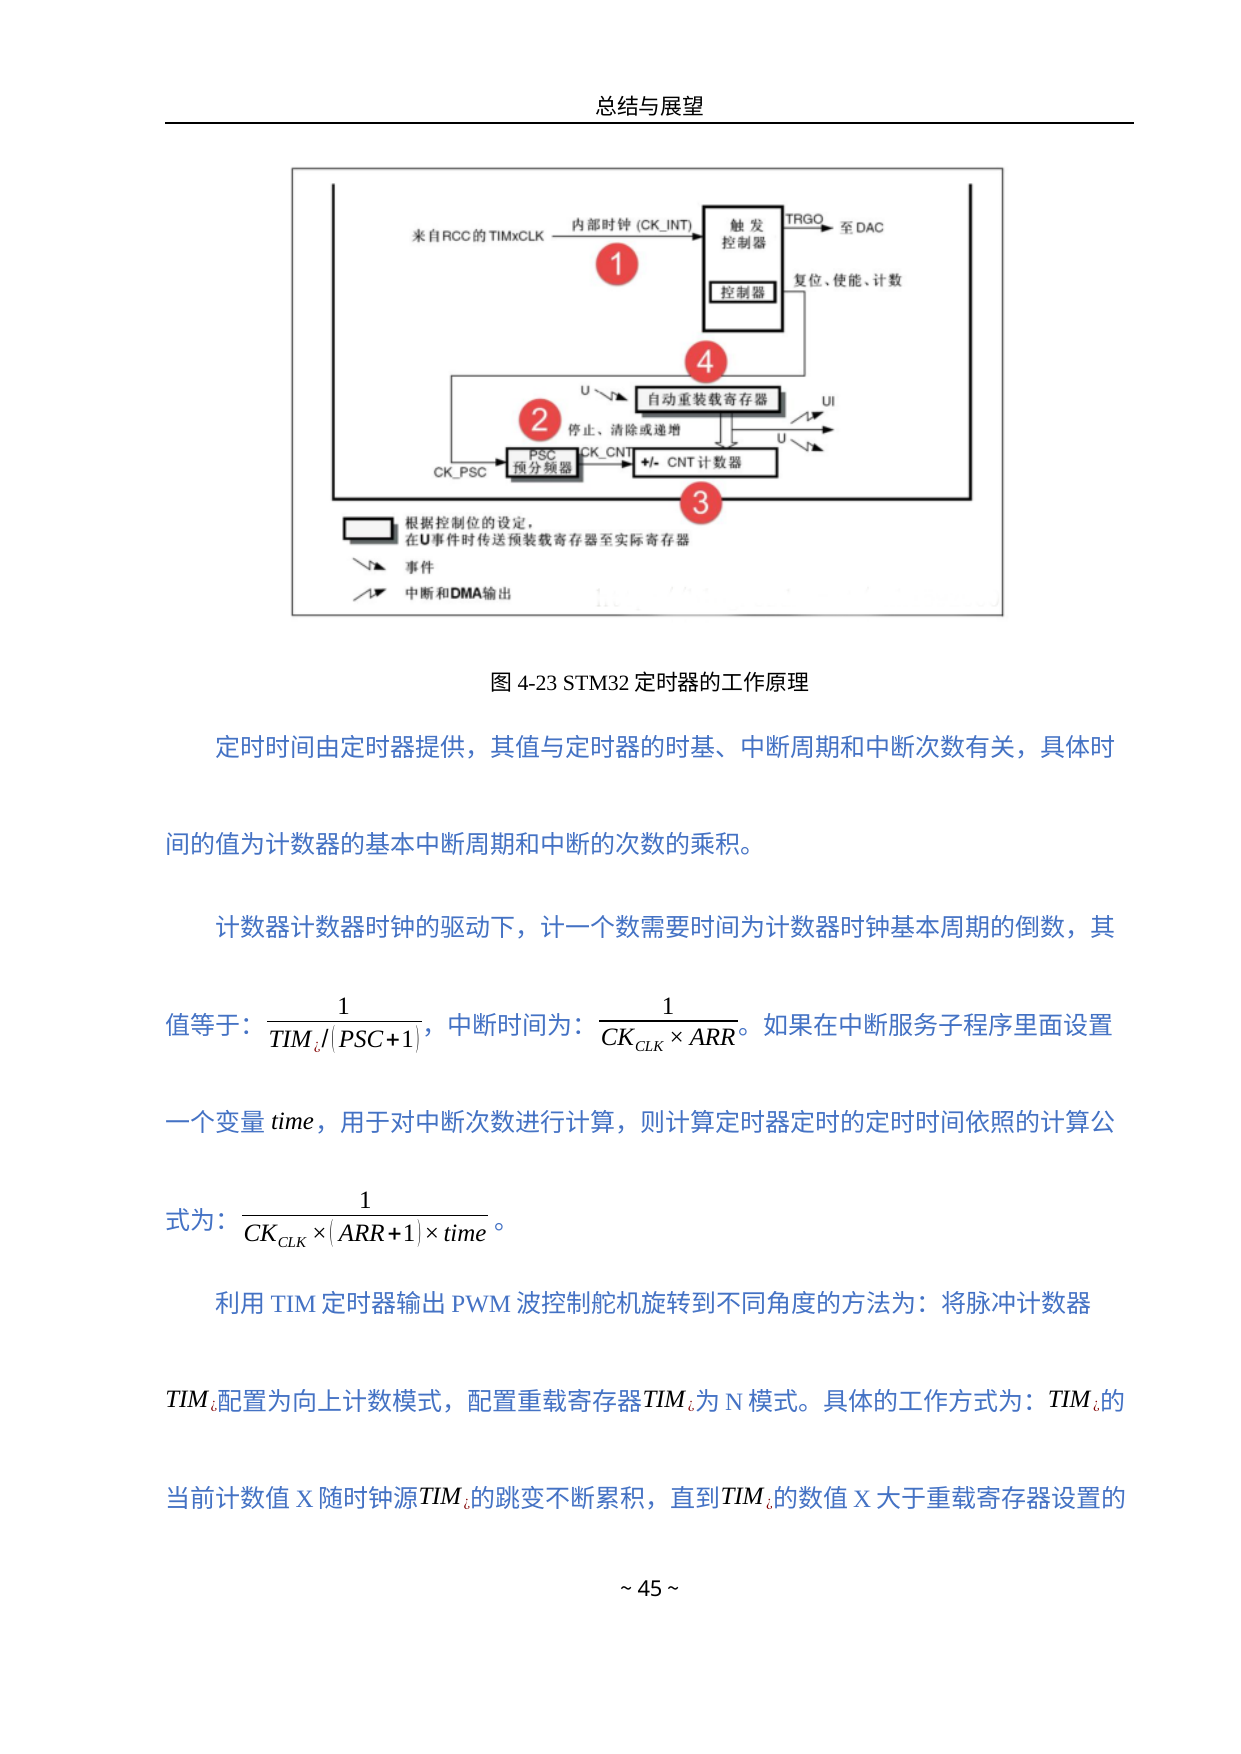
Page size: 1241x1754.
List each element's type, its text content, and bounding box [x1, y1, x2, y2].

picture [284, 160, 1015, 625]
text 定时时间由定时器提供，其值与定时器的时基、中断周期和中断次数有关，具体时间的值为计数器的基本中断周期和中断的次数的乘积。 [165, 713, 1134, 875]
text 计数器计数器时钟的驱动下，计一个数需要时间为计数器时钟基本周期的倒数，其值等于：，中断时间为：。如果在中断服务子程序里面设置一个变量 ，用于对中断次数进行计算，则计算定时器定时的定时时间依照的计算公式为： 。 [165, 893, 1134, 1251]
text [165, 1269, 1134, 1529]
